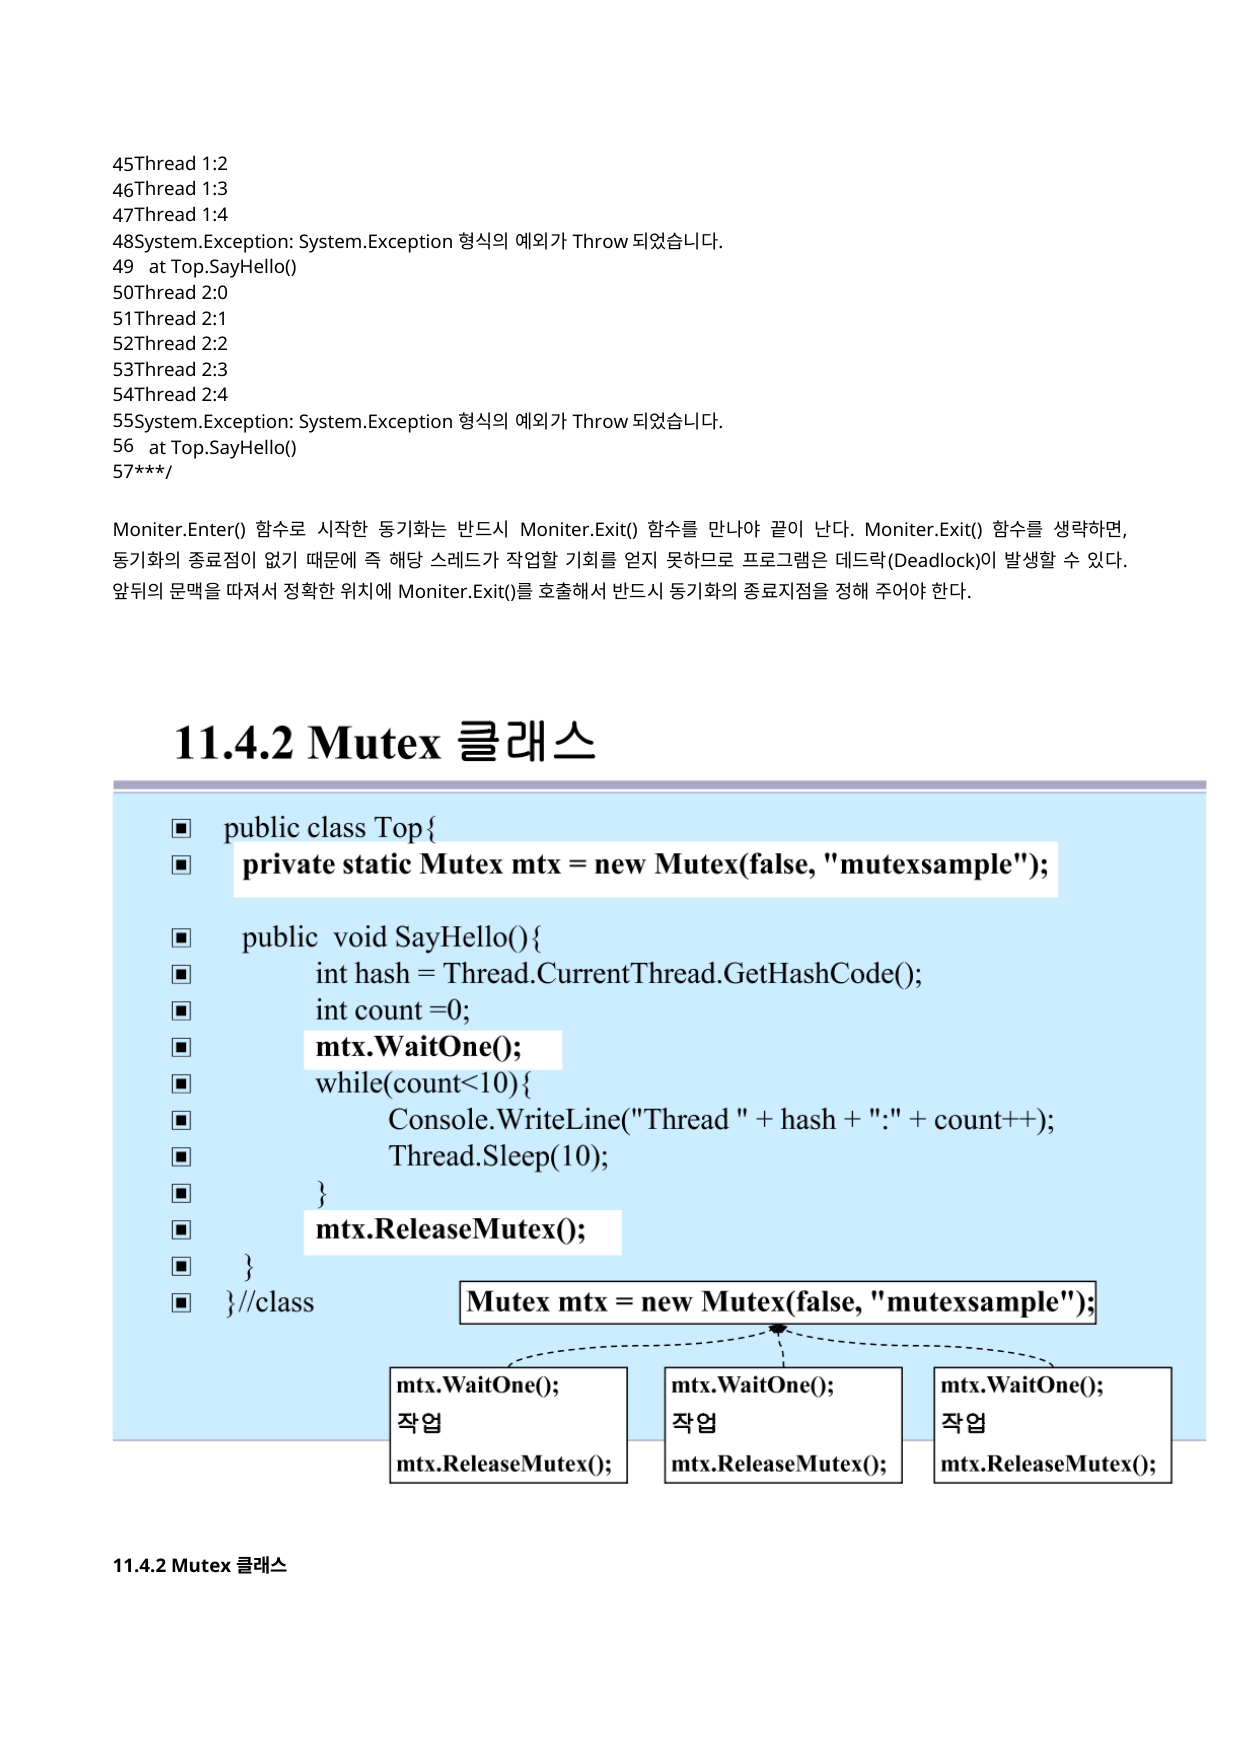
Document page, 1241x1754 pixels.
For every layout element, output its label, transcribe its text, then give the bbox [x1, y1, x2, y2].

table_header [134, 150, 962, 485]
text Moniter.Enter() 함수로 시작한 동기화는 반드시 Moniter.Exit() 함수를 만나야 끝이 난다. Moniter.Exit() 함수를 생략하면, 동기화의 종료점이 없기 때문에 즉 해당 스레드가 작업할 기회를 얻지 못하므로 프로그램은 데드락(Deadlock)이 발생할 수 있다. 앞뒤의 문맥을 따져서 정확한 위치에 Moniter.Exit()를 호출해서 반드시 동기화의 종료지점을 정해 주어야 한다. [112, 485, 1128, 604]
picture [112, 679, 1207, 1500]
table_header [113, 150, 134, 485]
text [112, 1500, 1128, 1603]
